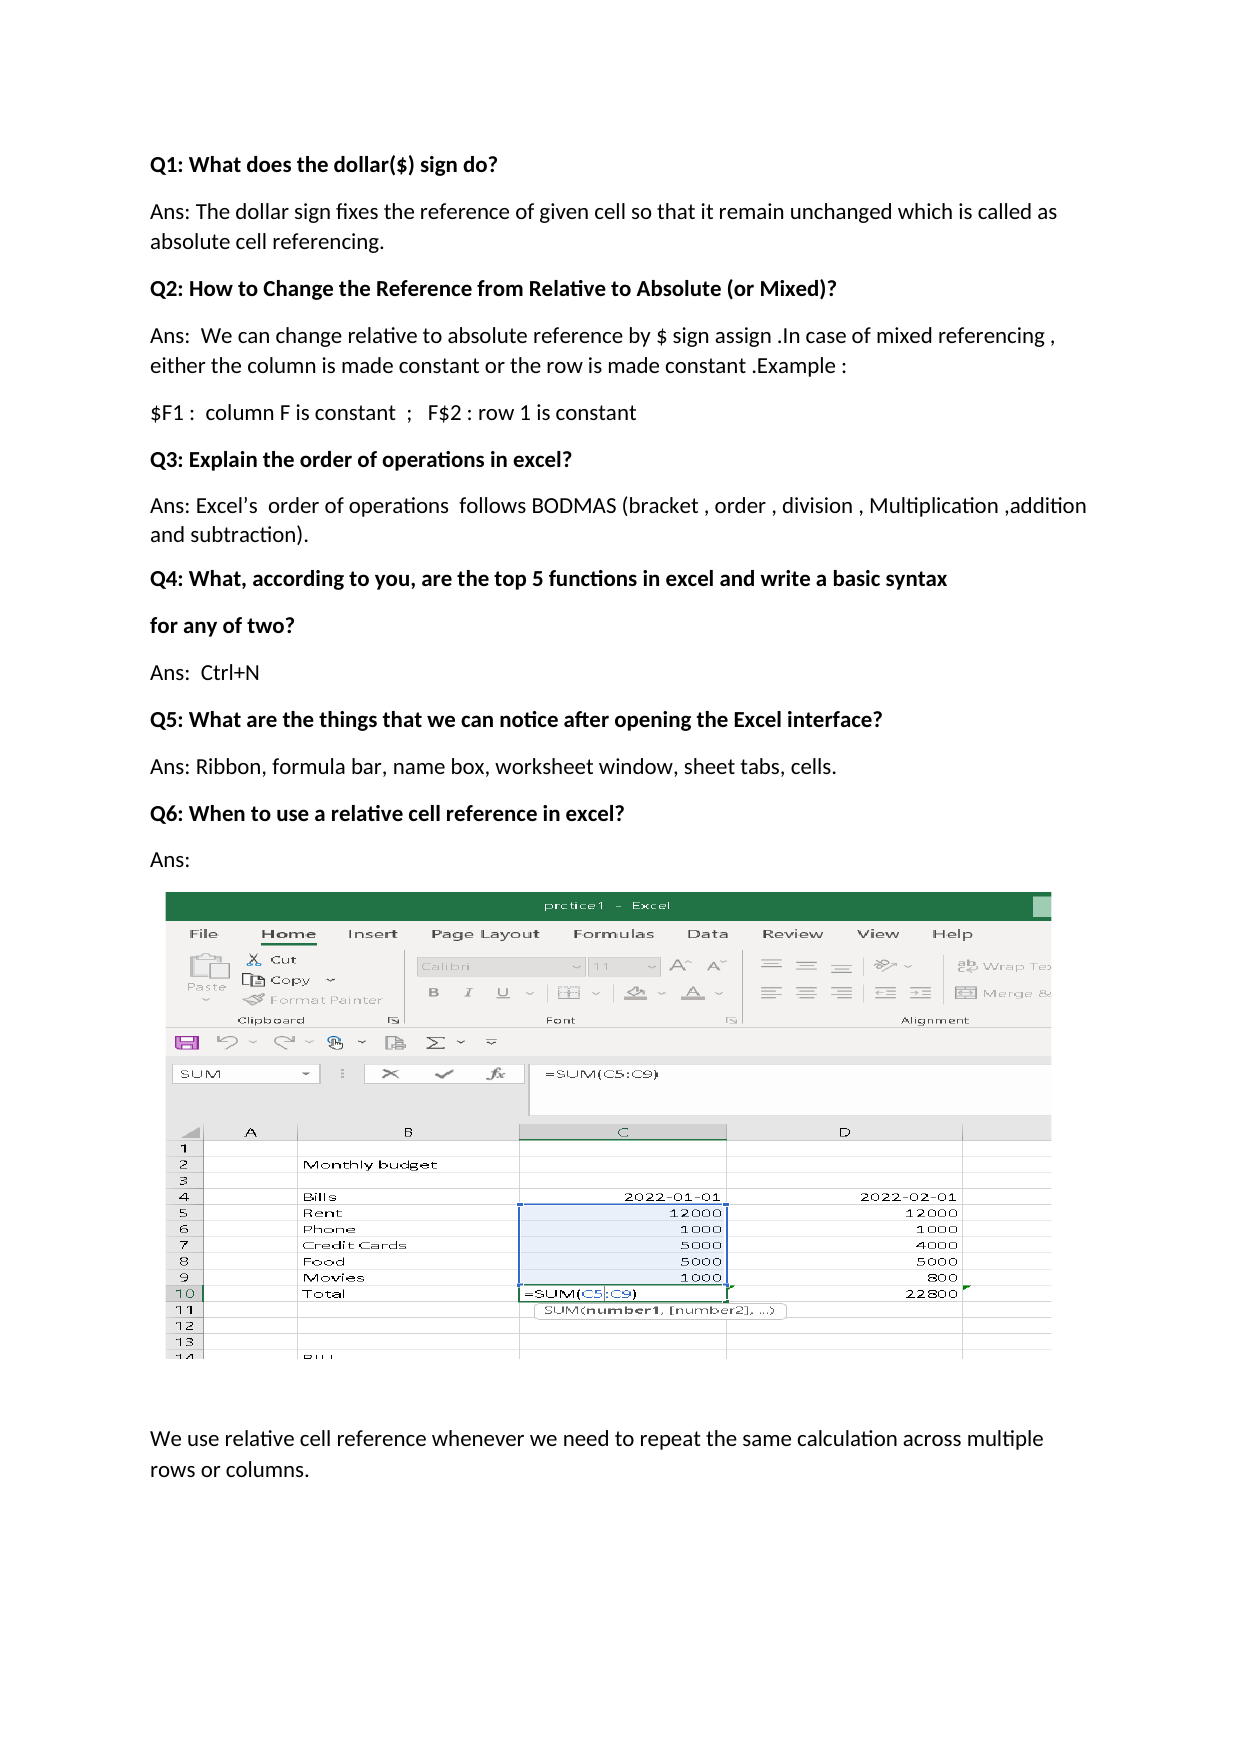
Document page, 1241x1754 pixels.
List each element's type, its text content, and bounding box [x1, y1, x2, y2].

text Q2: How to Change the Reference from Relative to Absolute (or Mixed)? [150, 274, 1090, 302]
text Ans: [150, 846, 1090, 874]
text Q4: What, according to you, are the top 5 functions in excel and write a basic syntax [150, 564, 1090, 592]
text $F1 : column F is constant ; F$2 : row 1 is constant [150, 398, 1090, 426]
text Ans: Excel’s order of operations follows BODMAS (bracket , order , division , Multiplication ,addition and subtraction). [150, 492, 1090, 548]
text Q6: When to use a relative cell reference in excel? [150, 799, 1090, 827]
text Q5: What are the things that we can notice after opening the Excel interface? [150, 705, 1090, 733]
text Ans: Ribbon, formula bar, name box, worksheet window, sheet tabs, cells. [150, 752, 1090, 780]
text for any of two? [150, 611, 1090, 639]
text Ans: Ctrl+N [150, 658, 1090, 686]
text Q3: Explain the order of operations in excel? [150, 445, 1090, 473]
text Ans: The dollar sign fixes the reference of given cell so that it remain unchanged which is called as absolute cell referencing. [150, 197, 1090, 255]
text Ans: We can change relative to absolute reference by $ sign assign .In case of mixed referencing , either the column is made constant or the row is made constant .Example : [150, 321, 1090, 379]
text We use relative cell reference whenever we need to repeat the same calculation across multiple rows or columns. [150, 1424, 1090, 1483]
text Q1: What does the dollar($) sign do? [150, 150, 1090, 178]
picture [165, 892, 1052, 1359]
